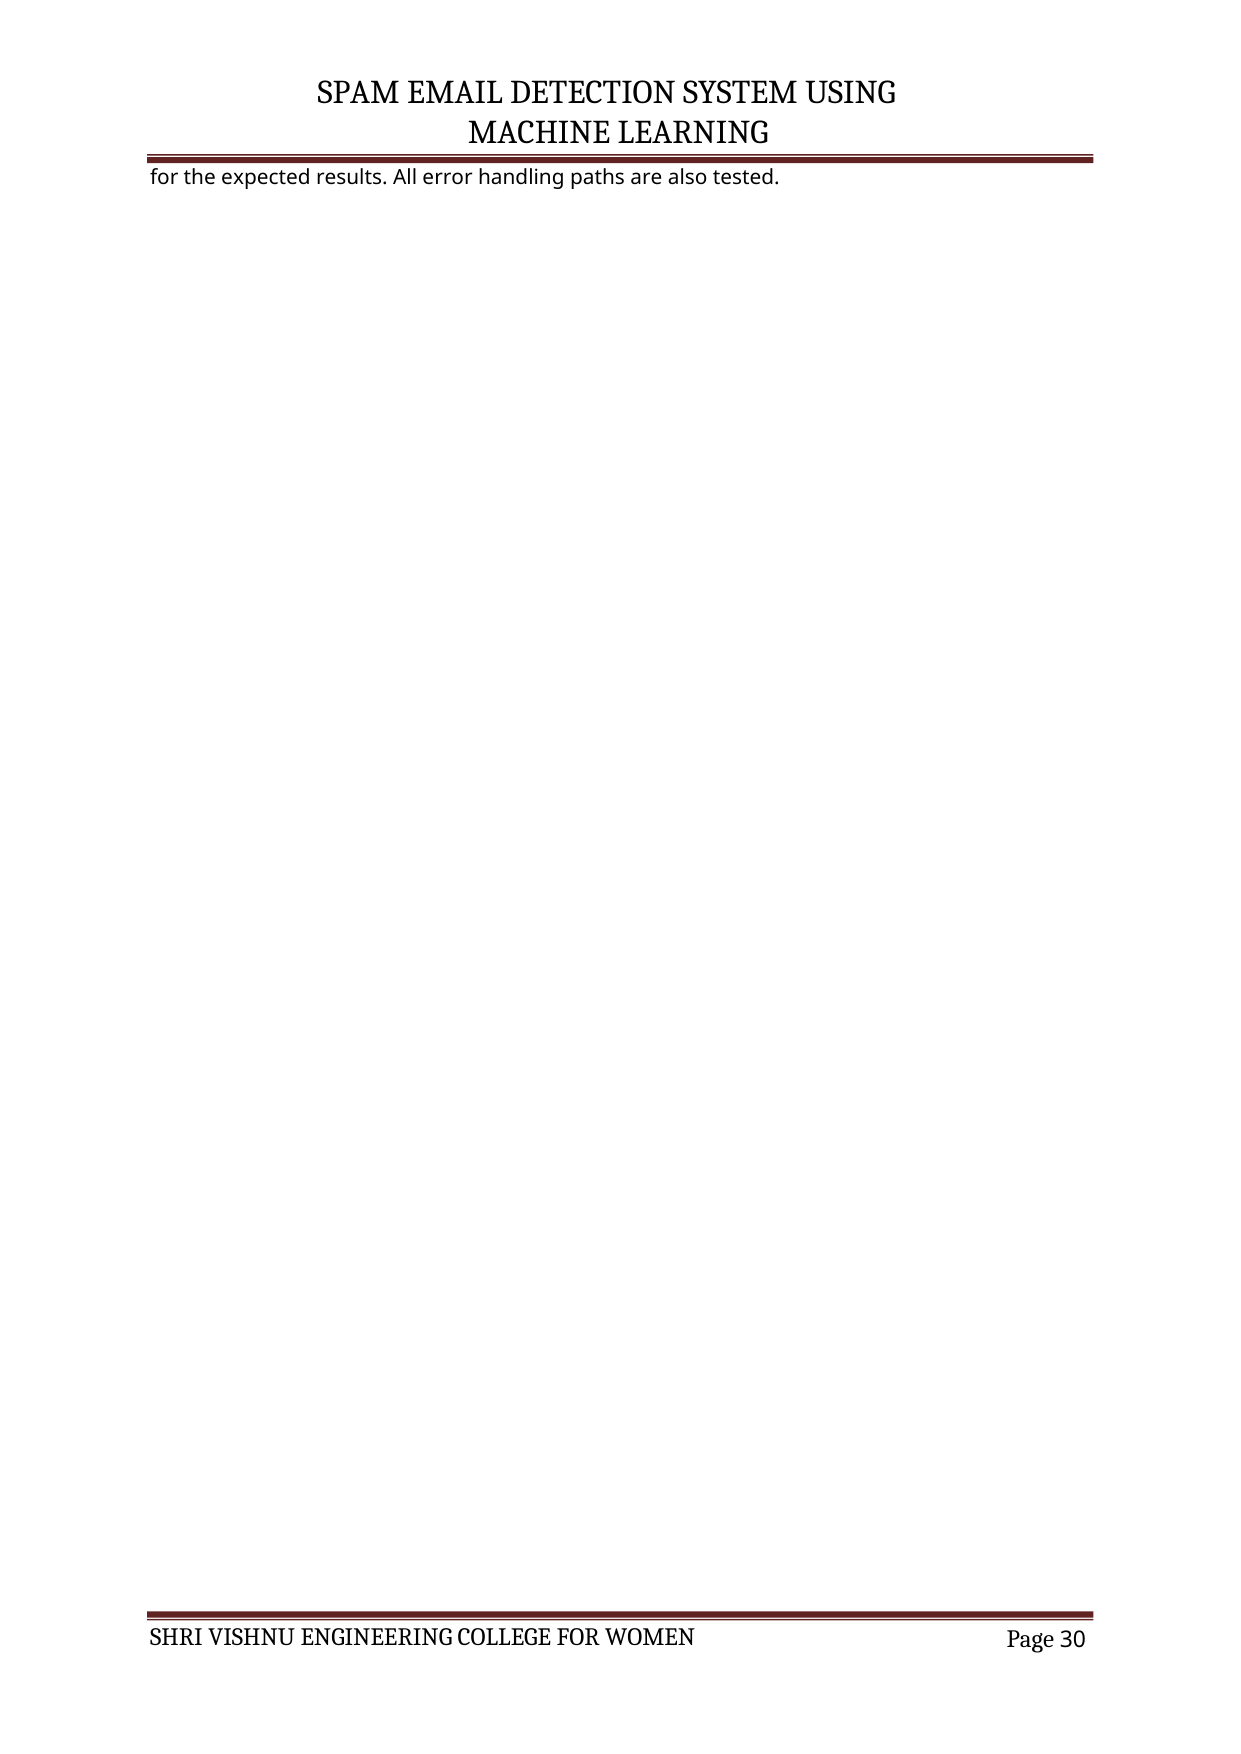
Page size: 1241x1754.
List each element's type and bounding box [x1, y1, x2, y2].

text [150, 162, 1090, 191]
